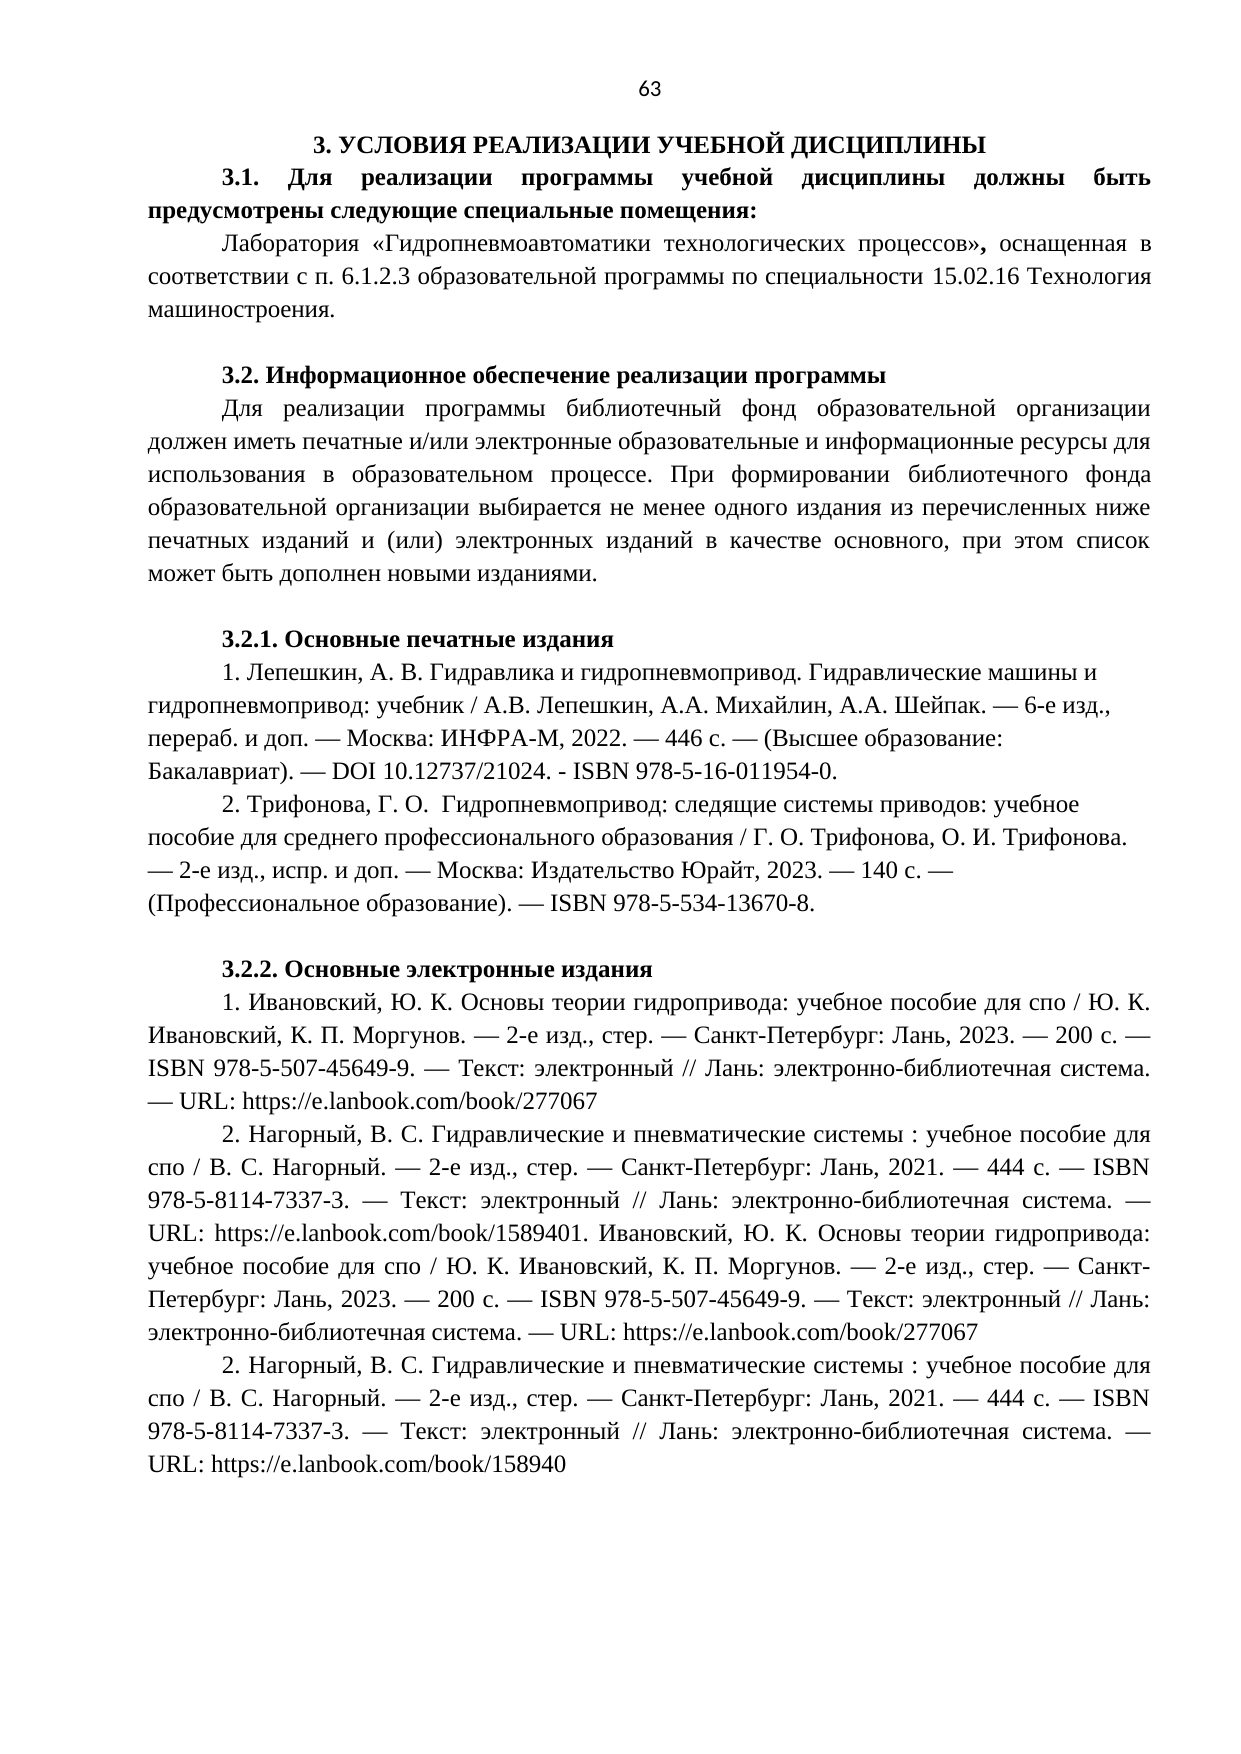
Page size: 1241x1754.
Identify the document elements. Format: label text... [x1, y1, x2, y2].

text Лаборатория «Гидропневмоавтоматики технологических процессов», оснащенная в соответствии с п. 6.1.2.3 образовательной программы по специальности 15.02.16 Технология машиностроения. [148, 228, 1152, 322]
text 1. Ивановский, Ю. К. Основы теории гидропривода: учебное пособие для спо / Ю. К. Ивановский, К. П. Моргунов. — 2-е изд., стер. — Санкт-Петербург: Лань, 2023. — 200 с. — ISBN 978-5-507-45649-9. — Текст: электронный // Лань: электронно-библиотечная система. — URL: https://e.lanbook.com/book/277067 [148, 987, 1152, 1115]
text 2. Трифонова, Г. О. Гидропневмопривод: следящие системы приводов: учебное пособие для среднего профессионального образования / Г. О. Трифонова, О. И. Трифонова. — 2-е изд., испр. и доп. — Москва: Издательство Юрайт, 2023. — 140 с. — (Профессиональное образование). — ISBN 978-5-534-13670-8. [148, 789, 1152, 917]
text 3.1. Для реализации программы учебной дисциплины должны быть предусмотрены следующие специальные помещения: [148, 162, 1152, 223]
text 3.2. Информационное обеспечение реализации программы [148, 360, 1152, 388]
text 3. УСЛОВИЯ РЕАЛИЗАЦИИ УЧЕБНОЙ ДИСЦИПЛИНЫ [148, 131, 1152, 159]
text 1. Лепешкин, А. В. Гидравлика и гидропневмопривод. Гидравлические машины и гидропневмопривод: учебник / А.В. Лепешкин, А.А. Михайлин, А.А. Шейпак. — 6-е изд., перераб. и доп. — Москва: ИНФРА-М, 2022. — 446 с. — (Высшее образование: Бакалавриат). — DOI 10.12737/21024. - ISBN 978-5-16-011954-0. [148, 657, 1152, 785]
text 3.2.1. Основные печатные издания [148, 624, 1152, 653]
text 2. Нагорный, В. С. Гидравлические и пневматические системы : учебное пособие для спо / В. С. Нагорный. — 2-е изд., стер. — Санкт-Петербург: Лань, 2021. — 444 с. — ISBN 978-5-8114-7337-3. — Текст: электронный // Лань: электронно-библиотечная система. — URL: https://e.lanbook.com/book/158940 [148, 1350, 1152, 1478]
text Для реализации программы библиотечный фонд образовательной организации должен иметь печатные и/или электронные образовательные и информационные ресурсы для использования в образовательном процессе. При формировании библиотечного фонда образовательной организации выбирается не менее одного издания из перечисленных ниже печатных изданий и (или) электронных изданий в качестве основного, при этом список может быть дополнен новыми изданиями. [148, 393, 1152, 587]
text 3.2.2. Основные электронные издания [148, 954, 1152, 983]
text 2. Нагорный, В. С. Гидравлические и пневматические системы : учебное пособие для спо / В. С. Нагорный. — 2-е изд., стер. — Санкт-Петербург: Лань, 2021. — 444 с. — ISBN 978-5-8114-7337-3. — Текст: электронный // Лань: электронно-библиотечная система. — URL: https://e.lanbook.com/book/1589401. Ивановский, Ю. К. Основы теории гидропривода: учебное пособие для спо / Ю. К. Ивановский, К. П. Моргунов. — 2-е изд., стер. — Санкт-Петербург: Лань, 2023. — 200 с. — ISBN 978-5-507-45649-9. — Текст: электронный // Лань: электронно-библиотечная система. — URL: https://e.lanbook.com/book/277067 [148, 1119, 1152, 1346]
